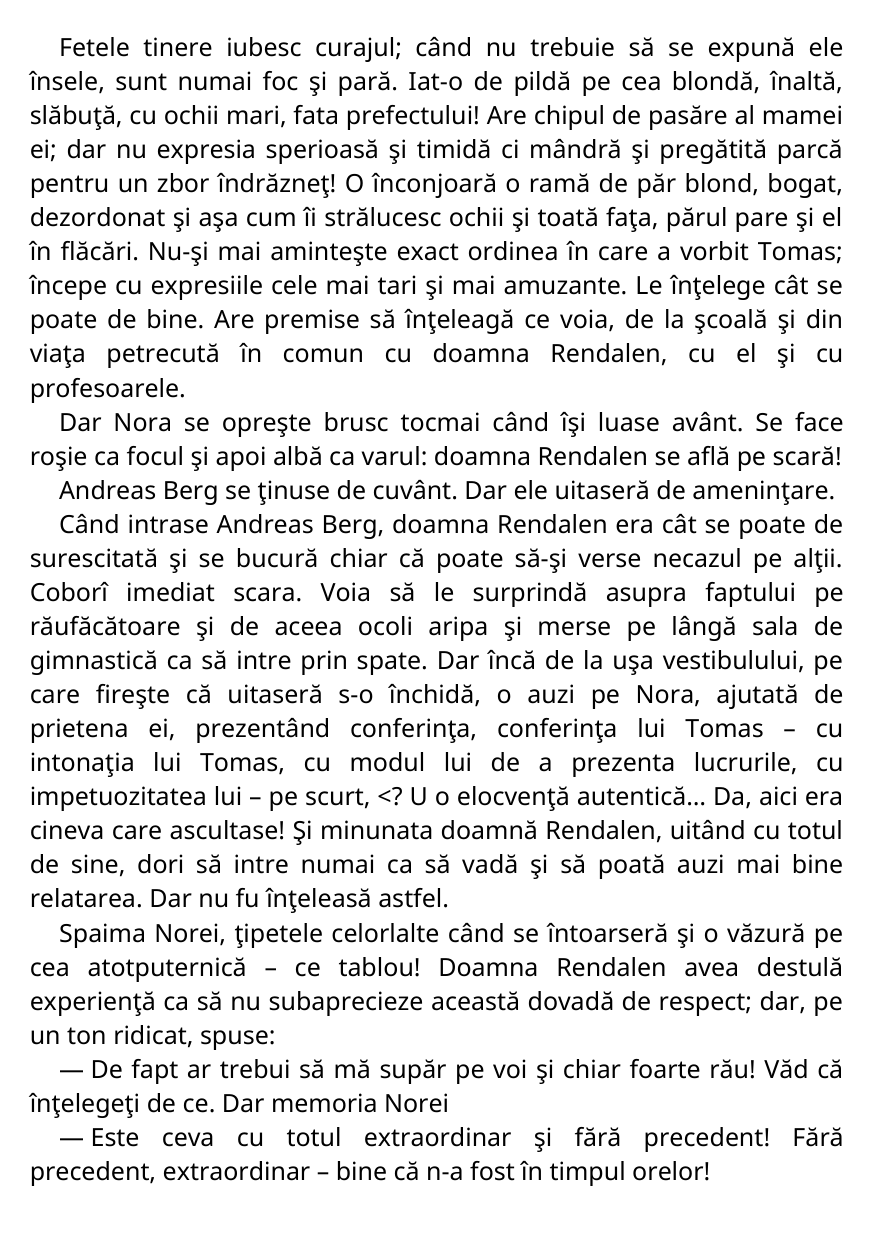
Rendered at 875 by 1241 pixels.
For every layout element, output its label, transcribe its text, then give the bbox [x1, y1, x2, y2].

text Fetele tinere iubesc curajul; când nu trebuie să se expună ele însele, sunt numai foc şi pară. Iat-o de pildă pe cea blondă, înaltă, slăbuţă, cu ochii mari, fata prefectului! Are chipul de pasăre al mamei ei; dar nu expresia sperioasă şi timidă ci mândră şi pregătită parcă pentru un zbor îndrăzneţ! O înconjoară o ramă de păr blond, bogat, dezordonat şi aşa cum îi strălucesc ochii şi toată faţa, părul pare şi el în flăcări. Nu-şi mai aminteşte exact ordinea în care a vorbit Tomas; începe cu expresiile cele mai tari şi mai amuzante. Le înţelege cât se poate de bine. Are premise să înţeleagă ce voia, de la şcoală şi din viaţa petrecută în comun cu doamna Rendalen, cu el şi cu profesoarele. [29, 29, 844, 404]
text Când intrase Andreas Berg, doamna Rendalen era cât se poate de surescitată şi se bucură chiar că poate să-şi verse necazul pe alţii. Coborî imediat scara. Voia să le surprindă asupra faptului pe răufăcătoare şi de aceea ocoli aripa şi merse pe lângă sala de gimnastică ca să intre prin spate. Dar încă de la uşa vestibulului, pe care fireşte că uitaseră s-o închidă, o auzi pe Nora, ajutată de prietena ei, prezentând conferinţa, conferinţa lui Tomas – cu intonaţia lui Tomas, cu modul lui de a prezenta lucrurile, cu impetuozitatea lui – pe scurt, <? U o elocvenţă autentică… Da, aici era cineva care ascultase! Şi minunata doamnă Rendalen, uitând cu totul de sine, dori să intre numai ca să vadă şi să poată auzi mai bine relatarea. Dar nu fu înţeleasă astfel. [29, 506, 844, 915]
text Spaima Norei, ţipetele celorlalte când se întoarseră şi o văzură pe cea atotputernică – ce tablou! Doamna Rendalen avea destulă experienţă ca să nu subaprecieze această dovadă de respect; dar, pe un ton ridicat, spuse: [29, 915, 844, 1051]
text — De fapt ar trebui să mă supăr pe voi şi chiar foarte rău! Văd că înţelegeţi de ce. Dar memoria Norei [29, 1051, 844, 1119]
text Dar Nora se opreşte brusc tocmai când îşi luase avânt. Se face roşie ca focul şi apoi albă ca varul: doamna Rendalen se află pe scară! [29, 404, 844, 472]
text Andreas Berg se ţinuse de cuvânt. Dar ele uitaseră de ameninţare. [29, 472, 844, 506]
text — Este ceva cu totul extraordinar şi fără precedent! Fără precedent, extraordinar – bine că n-a fost în timpul orelor! [29, 1119, 844, 1188]
